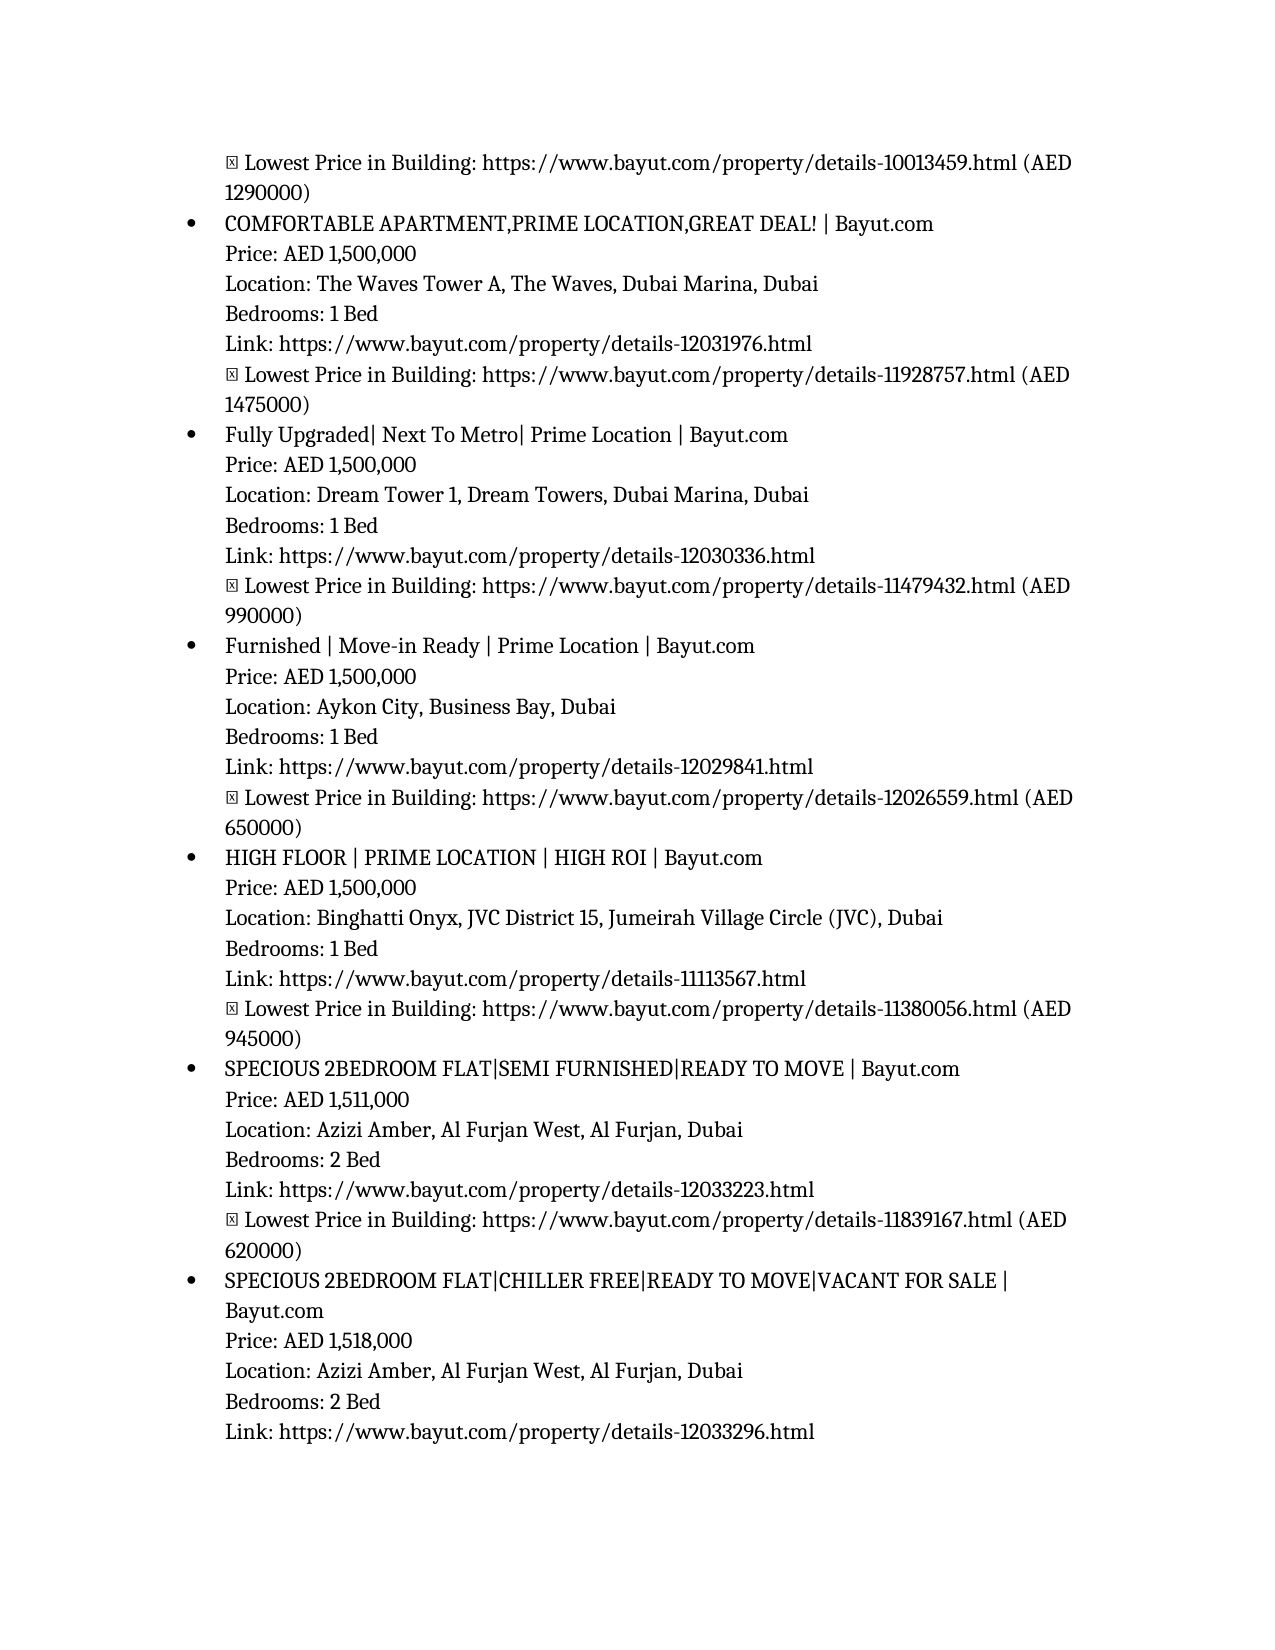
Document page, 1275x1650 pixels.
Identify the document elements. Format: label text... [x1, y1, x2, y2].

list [187, 150, 1087, 207]
list SPECIOUS 2BEDROOM FLAT|SEMI FURNISHED|READY TO MOVE | Bayut.com Price: AED 1,511,000 Location: Azizi Amber, Al Furjan West, Al Furjan, Dubai Bedrooms: 2 Bed Link: https://www.bayut.com/property/details-12033223.html 💡 Lowest Price in Building: https://www.bayut.com/property/details-11839167.html (AED 620000) [187, 1056, 1087, 1264]
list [187, 1268, 1087, 1445]
list Furnished | Move-in Ready | Prime Location | Bayut.com Price: AED 1,500,000 Location: Aykon City, Business Bay, Dubai Bedrooms: 1 Bed Link: https://www.bayut.com/property/details-12029841.html 💡 Lowest Price in Building: https://www.bayut.com/property/details-12026559.html (AED 650000) [187, 633, 1087, 841]
list COMFORTABLE APARTMENT,PRIME LOCATION,GREAT DEAL! | Bayut.com Price: AED 1,500,000 Location: The Waves Tower A, The Waves, Dubai Marina, Dubai Bedrooms: 1 Bed Link: https://www.bayut.com/property/details-12031976.html 💡 Lowest Price in Building: https://www.bayut.com/property/details-11928757.html (AED 1475000) [187, 210, 1087, 418]
list Fully Upgraded| Next To Metro| Prime Location | Bayut.com Price: AED 1,500,000 Location: Dream Tower 1, Dream Towers, Dubai Marina, Dubai Bedrooms: 1 Bed Link: https://www.bayut.com/property/details-12030336.html 💡 Lowest Price in Building: https://www.bayut.com/property/details-11479432.html (AED 990000) [187, 422, 1087, 629]
list HIGH FLOOR | PRIME LOCATION | HIGH ROI | Bayut.com Price: AED 1,500,000 Location: Binghatti Onyx, JVC District 15, Jumeirah Village Circle (JVC), Dubai Bedrooms: 1 Bed Link: https://www.bayut.com/property/details-11113567.html 💡 Lowest Price in Building: https://www.bayut.com/property/details-11380056.html (AED 945000) [187, 845, 1087, 1052]
